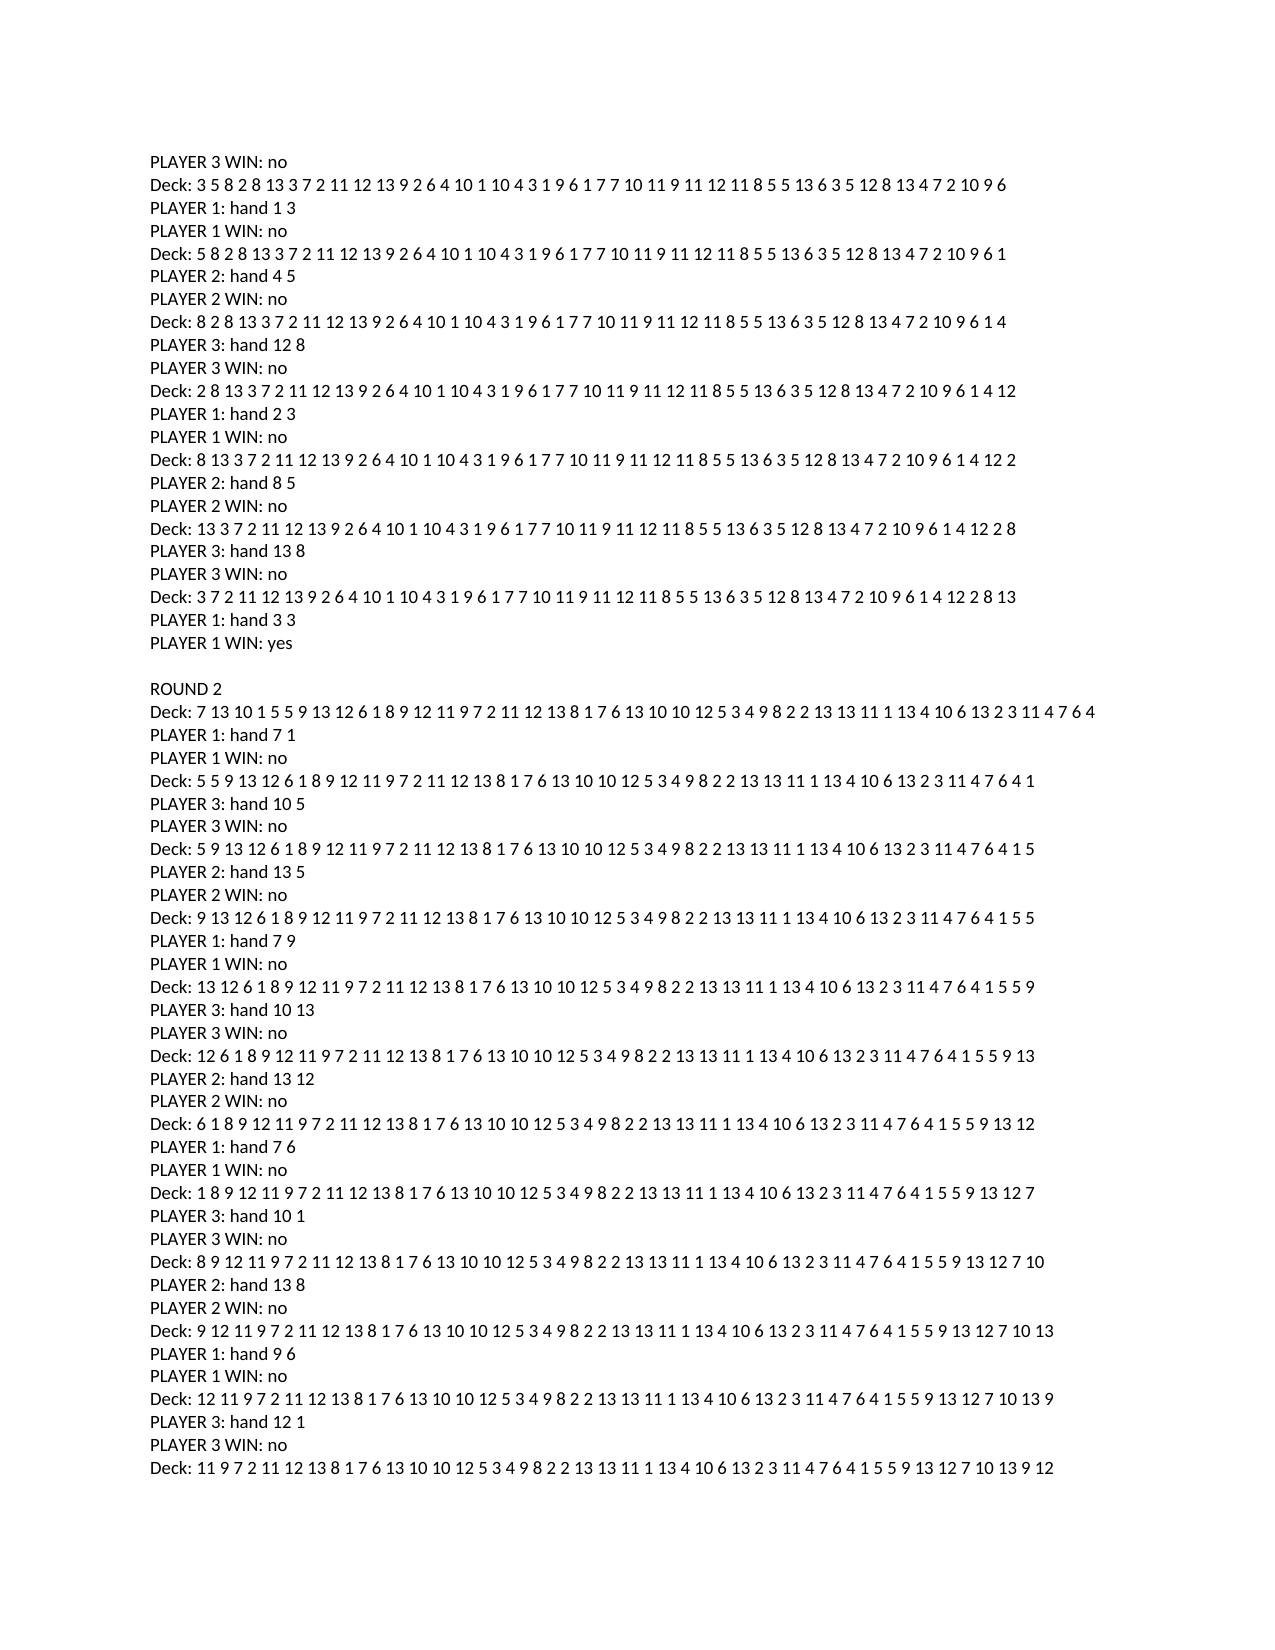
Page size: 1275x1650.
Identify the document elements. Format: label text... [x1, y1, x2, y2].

text PLAYER 3 WIN: no [150, 1021, 1125, 1044]
text Deck: 5 9 13 12 6 1 8 9 12 11 9 7 2 11 12 13 8 1 7 6 13 10 10 12 5 3 4 9 8 2 2 13 13 11 1 13 4 10 6 13 2 3 11 4 7 6 4 1 5 [150, 837, 1125, 860]
text Deck: 8 13 3 7 2 11 12 13 9 2 6 4 10 1 10 4 3 1 9 6 1 7 7 10 11 9 11 12 11 8 5 5 13 6 3 5 12 8 13 4 7 2 10 9 6 1 4 12 2 [150, 448, 1125, 471]
text PLAYER 3 WIN: no [150, 1227, 1125, 1250]
text PLAYER 1: hand 2 3 [150, 402, 1125, 425]
text PLAYER 2 WIN: no [150, 883, 1125, 906]
text PLAYER 2 WIN: no [150, 1089, 1125, 1112]
text PLAYER 2: hand 4 5 [150, 264, 1125, 287]
text ROUND 2 [150, 677, 1125, 700]
text PLAYER 3: hand 10 1 [150, 1204, 1125, 1227]
text PLAYER 3: hand 10 5 [150, 792, 1125, 814]
text Deck: 12 6 1 8 9 12 11 9 7 2 11 12 13 8 1 7 6 13 10 10 12 5 3 4 9 8 2 2 13 13 11 1 13 4 10 6 13 2 3 11 4 7 6 4 1 5 5 9 13 [150, 1044, 1125, 1067]
text Deck: 11 9 7 2 11 12 13 8 1 7 6 13 10 10 12 5 3 4 9 8 2 2 13 13 11 1 13 4 10 6 13 2 3 11 4 7 6 4 1 5 5 9 13 12 7 10 13 9 12 [150, 1456, 1125, 1479]
text Deck: 8 2 8 13 3 7 2 11 12 13 9 2 6 4 10 1 10 4 3 1 9 6 1 7 7 10 11 9 11 12 11 8 5 5 13 6 3 5 12 8 13 4 7 2 10 9 6 1 4 [150, 310, 1125, 333]
text PLAYER 1 WIN: no [150, 952, 1125, 975]
text PLAYER 2 WIN: no [150, 287, 1125, 310]
text PLAYER 2: hand 13 8 [150, 1273, 1125, 1296]
text Deck: 6 1 8 9 12 11 9 7 2 11 12 13 8 1 7 6 13 10 10 12 5 3 4 9 8 2 2 13 13 11 1 13 4 10 6 13 2 3 11 4 7 6 4 1 5 5 9 13 12 [150, 1112, 1125, 1135]
text Deck: 9 12 11 9 7 2 11 12 13 8 1 7 6 13 10 10 12 5 3 4 9 8 2 2 13 13 11 1 13 4 10 6 13 2 3 11 4 7 6 4 1 5 5 9 13 12 7 10 13 [150, 1319, 1125, 1342]
text PLAYER 1: hand 3 3 [150, 608, 1125, 631]
text Deck: 13 12 6 1 8 9 12 11 9 7 2 11 12 13 8 1 7 6 13 10 10 12 5 3 4 9 8 2 2 13 13 11 1 13 4 10 6 13 2 3 11 4 7 6 4 1 5 5 9 [150, 975, 1125, 998]
text PLAYER 1: hand 1 3 [150, 196, 1125, 219]
text PLAYER 1 WIN: no [150, 1364, 1125, 1387]
text Deck: 5 8 2 8 13 3 7 2 11 12 13 9 2 6 4 10 1 10 4 3 1 9 6 1 7 7 10 11 9 11 12 11 8 5 5 13 6 3 5 12 8 13 4 7 2 10 9 6 1 [150, 242, 1125, 264]
text Deck: 1 8 9 12 11 9 7 2 11 12 13 8 1 7 6 13 10 10 12 5 3 4 9 8 2 2 13 13 11 1 13 4 10 6 13 2 3 11 4 7 6 4 1 5 5 9 13 12 7 [150, 1181, 1125, 1204]
text Deck: 3 5 8 2 8 13 3 7 2 11 12 13 9 2 6 4 10 1 10 4 3 1 9 6 1 7 7 10 11 9 11 12 11 8 5 5 13 6 3 5 12 8 13 4 7 2 10 9 6 [150, 173, 1125, 196]
text PLAYER 2 WIN: no [150, 1296, 1125, 1319]
text Deck: 2 8 13 3 7 2 11 12 13 9 2 6 4 10 1 10 4 3 1 9 6 1 7 7 10 11 9 11 12 11 8 5 5 13 6 3 5 12 8 13 4 7 2 10 9 6 1 4 12 [150, 379, 1125, 402]
text PLAYER 3: hand 12 8 [150, 333, 1125, 356]
text PLAYER 2: hand 8 5 [150, 471, 1125, 494]
text PLAYER 1: hand 7 9 [150, 929, 1125, 952]
text Deck: 7 13 10 1 5 5 9 13 12 6 1 8 9 12 11 9 7 2 11 12 13 8 1 7 6 13 10 10 12 5 3 4 9 8 2 2 13 13 11 1 13 4 10 6 13 2 3 11 4 7 6 4 [150, 700, 1125, 723]
text PLAYER 3 WIN: no [150, 1433, 1125, 1456]
text Deck: 12 11 9 7 2 11 12 13 8 1 7 6 13 10 10 12 5 3 4 9 8 2 2 13 13 11 1 13 4 10 6 13 2 3 11 4 7 6 4 1 5 5 9 13 12 7 10 13 9 [150, 1387, 1125, 1410]
text PLAYER 1 WIN: no [150, 425, 1125, 448]
text PLAYER 3 WIN: no [150, 814, 1125, 837]
text PLAYER 3: hand 12 1 [150, 1410, 1125, 1433]
text Deck: 5 5 9 13 12 6 1 8 9 12 11 9 7 2 11 12 13 8 1 7 6 13 10 10 12 5 3 4 9 8 2 2 13 13 11 1 13 4 10 6 13 2 3 11 4 7 6 4 1 [150, 769, 1125, 792]
text PLAYER 1 WIN: no [150, 1158, 1125, 1181]
text Deck: 13 3 7 2 11 12 13 9 2 6 4 10 1 10 4 3 1 9 6 1 7 7 10 11 9 11 12 11 8 5 5 13 6 3 5 12 8 13 4 7 2 10 9 6 1 4 12 2 8 [150, 517, 1125, 539]
text PLAYER 3 WIN: no [150, 356, 1125, 379]
text PLAYER 3: hand 10 13 [150, 998, 1125, 1021]
text PLAYER 3 WIN: no [150, 562, 1125, 585]
text PLAYER 2: hand 13 12 [150, 1067, 1125, 1089]
text PLAYER 1 WIN: no [150, 219, 1125, 242]
text PLAYER 2 WIN: no [150, 494, 1125, 517]
text PLAYER 1: hand 9 6 [150, 1342, 1125, 1364]
text PLAYER 1 WIN: yes [150, 631, 1125, 654]
text PLAYER 2: hand 13 5 [150, 860, 1125, 883]
text PLAYER 3: hand 13 8 [150, 539, 1125, 562]
text Deck: 8 9 12 11 9 7 2 11 12 13 8 1 7 6 13 10 10 12 5 3 4 9 8 2 2 13 13 11 1 13 4 10 6 13 2 3 11 4 7 6 4 1 5 5 9 13 12 7 10 [150, 1250, 1125, 1273]
text PLAYER 3 WIN: no [150, 150, 1125, 173]
text Deck: 9 13 12 6 1 8 9 12 11 9 7 2 11 12 13 8 1 7 6 13 10 10 12 5 3 4 9 8 2 2 13 13 11 1 13 4 10 6 13 2 3 11 4 7 6 4 1 5 5 [150, 906, 1125, 929]
text PLAYER 1: hand 7 1 [150, 723, 1125, 746]
text PLAYER 1 WIN: no [150, 746, 1125, 769]
text Deck: 3 7 2 11 12 13 9 2 6 4 10 1 10 4 3 1 9 6 1 7 7 10 11 9 11 12 11 8 5 5 13 6 3 5 12 8 13 4 7 2 10 9 6 1 4 12 2 8 13 [150, 585, 1125, 608]
text PLAYER 1: hand 7 6 [150, 1135, 1125, 1158]
